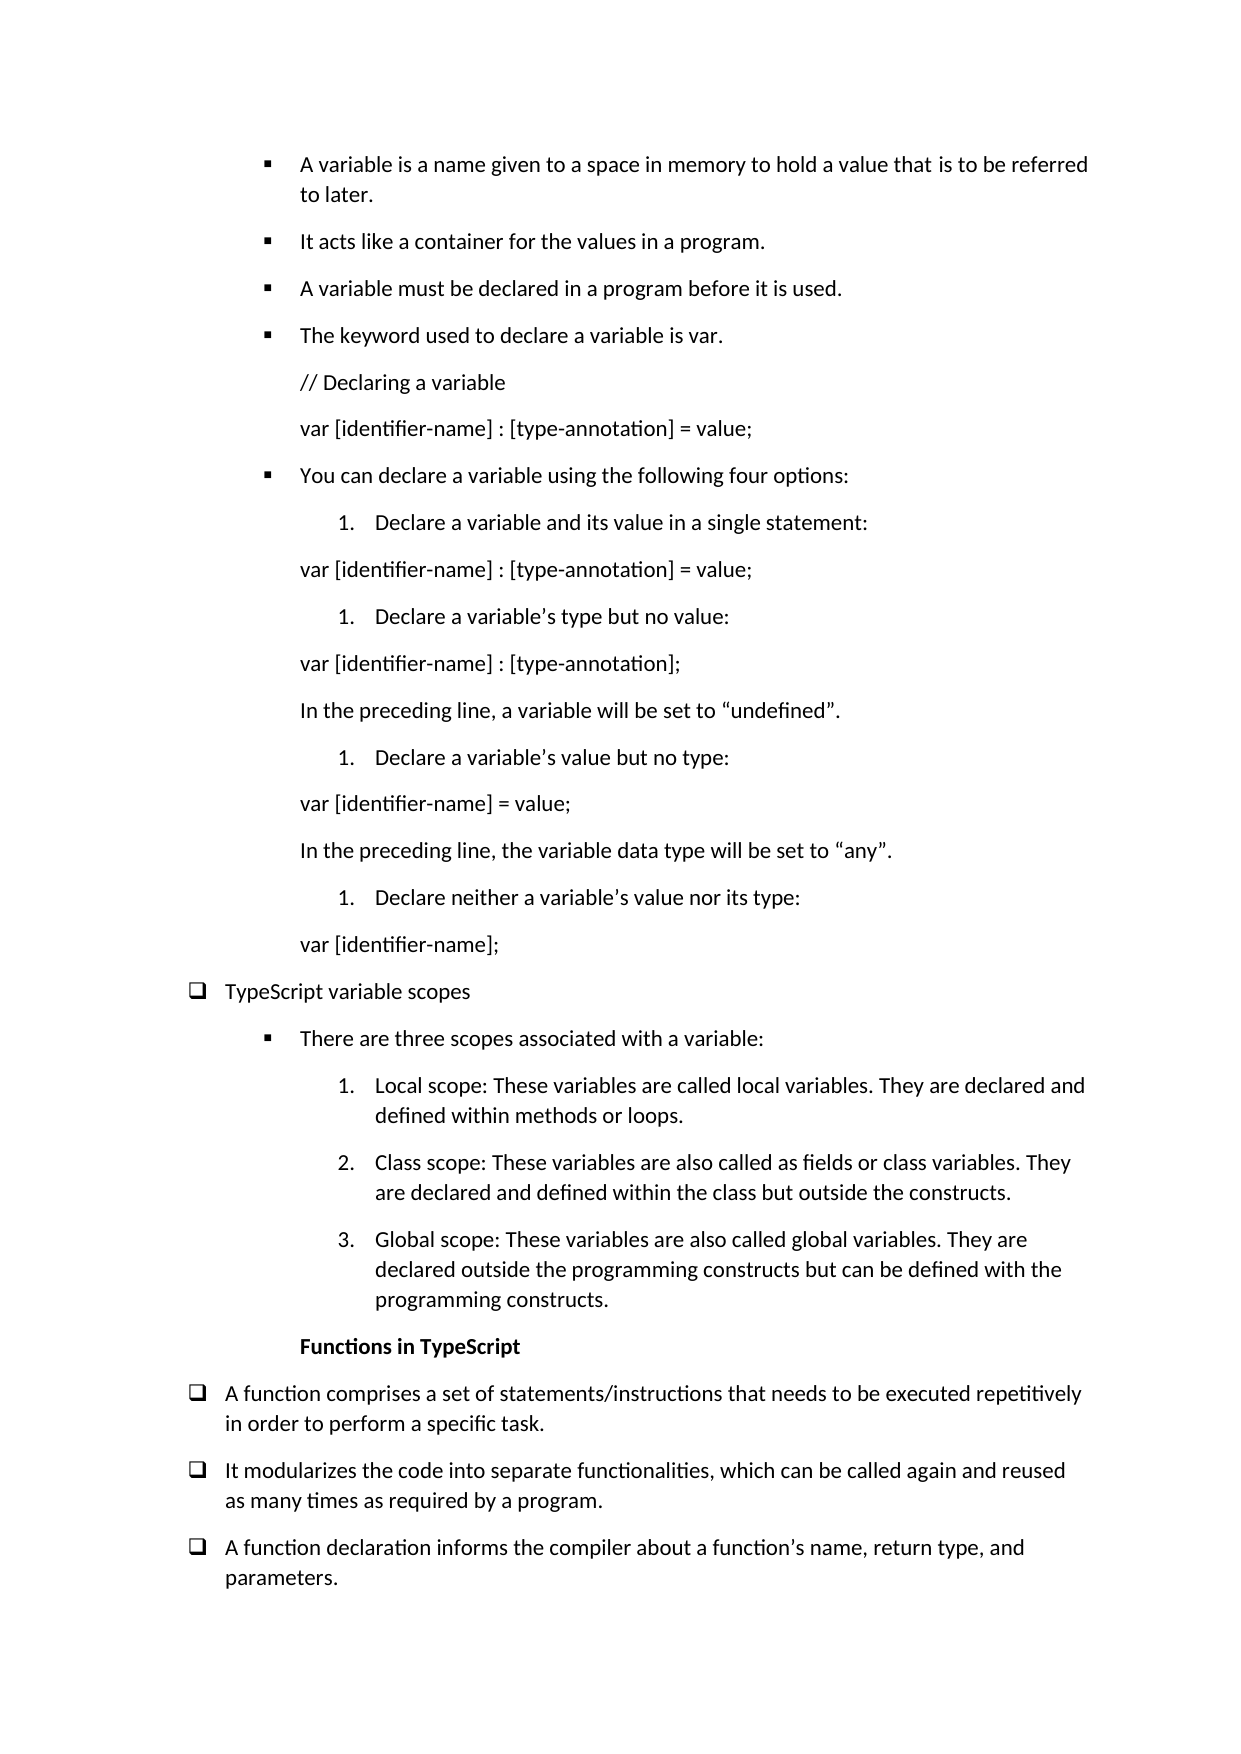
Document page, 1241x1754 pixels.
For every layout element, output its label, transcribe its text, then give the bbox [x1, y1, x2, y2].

list A variable is a name given to a space in memory to hold a value that is to be referred to later. [262, 150, 1090, 208]
list Local scope: These variables are called local variables. They are declared and defined within methods or loops. [337, 1071, 1090, 1129]
text var [identifier-name]; [300, 930, 1090, 958]
list Declare a variable’s type but no value: [337, 602, 1090, 630]
list There are three scopes associated with a variable: [262, 1024, 1090, 1052]
list Class scope: These variables are also called as fields or class variables. They are declared and defined within the class but outside the constructs. [337, 1148, 1090, 1206]
list It acts like a container for the values in a program. [262, 227, 1090, 255]
text var [identifier-name] : [type-annotation]; [300, 649, 1090, 677]
text var [identifier-name] : [type-annotation] = value; [300, 414, 1090, 443]
list A function comprises a set of statements/instructions that needs to be executed repetitively in order to perform a specific task. [187, 1379, 1090, 1437]
list A variable must be declared in a program before it is used. [262, 274, 1090, 302]
list A function declaration informs the compiler about a function’s name, return type, and parameters. [187, 1533, 1090, 1592]
text // Declaring a variable [300, 368, 1090, 396]
text Functions in TypeScript [300, 1332, 1090, 1360]
list You can declare a variable using the following four options: [262, 461, 1090, 489]
list Declare a variable and its value in a single statement: [337, 508, 1090, 536]
text var [identifier-name] : [type-annotation] = value; [300, 555, 1090, 583]
list Global scope: These variables are also called global variables. They are declared outside the programming constructs but can be defined with the programming constructs. [337, 1225, 1090, 1313]
list It modularizes the code into separate functionalities, which can be called again and reused as many times as required by a program. [187, 1456, 1090, 1514]
list TypeScript variable scopes [187, 977, 1090, 1005]
list Declare a variable’s value but no type: [337, 743, 1090, 771]
text var [identifier-name] = value; [300, 789, 1090, 818]
list Declare neither a variable’s value nor its type: [337, 883, 1090, 911]
list The keyword used to declare a variable is var. [262, 321, 1090, 349]
text In the preceding line, the variable data type will be set to “any”. [300, 836, 1090, 864]
text In the preceding line, a variable will be set to “undefined”. [300, 696, 1090, 724]
